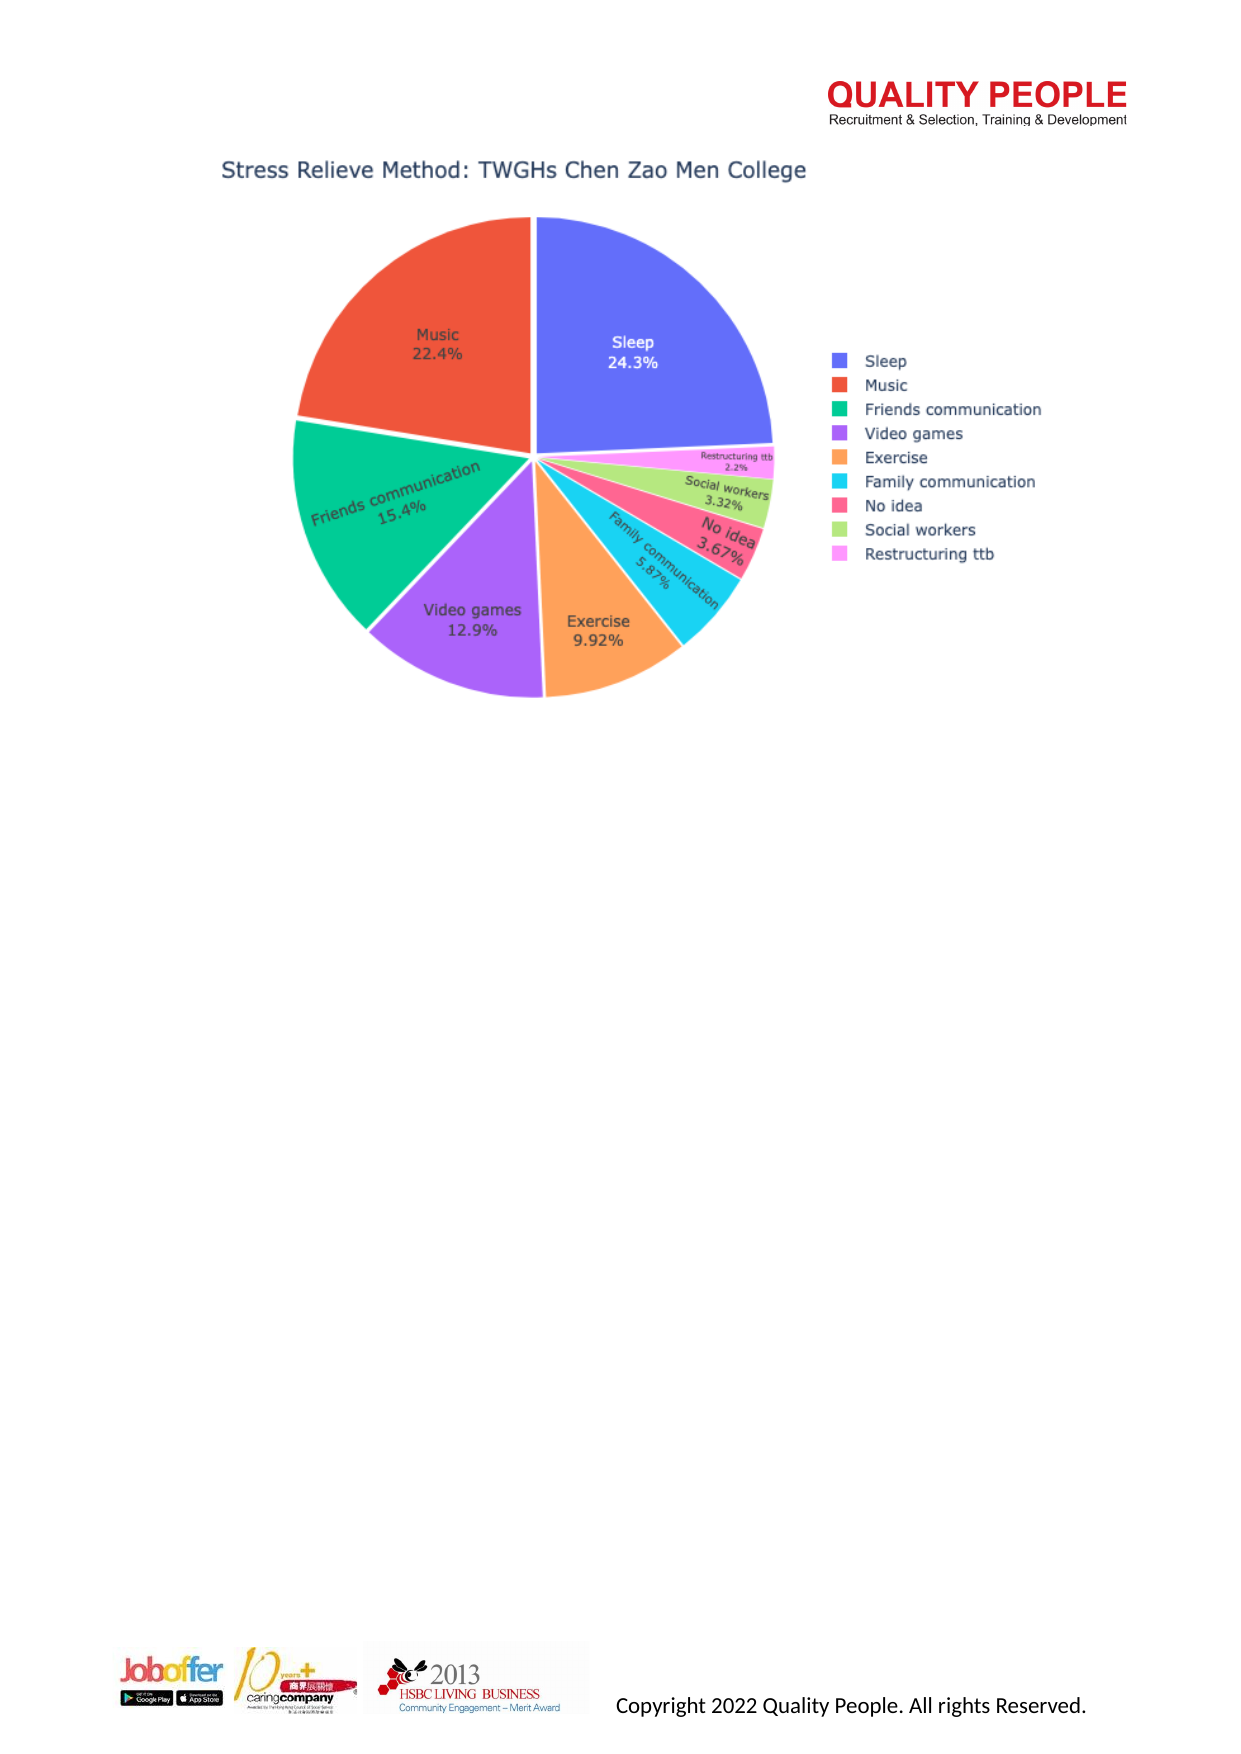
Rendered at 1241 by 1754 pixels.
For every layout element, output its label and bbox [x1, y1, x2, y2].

picture [362, 1641, 590, 1714]
picture [828, 81, 1127, 126]
picture [233, 1647, 358, 1714]
picture [112, 1647, 229, 1714]
picture [177, 140, 1063, 774]
